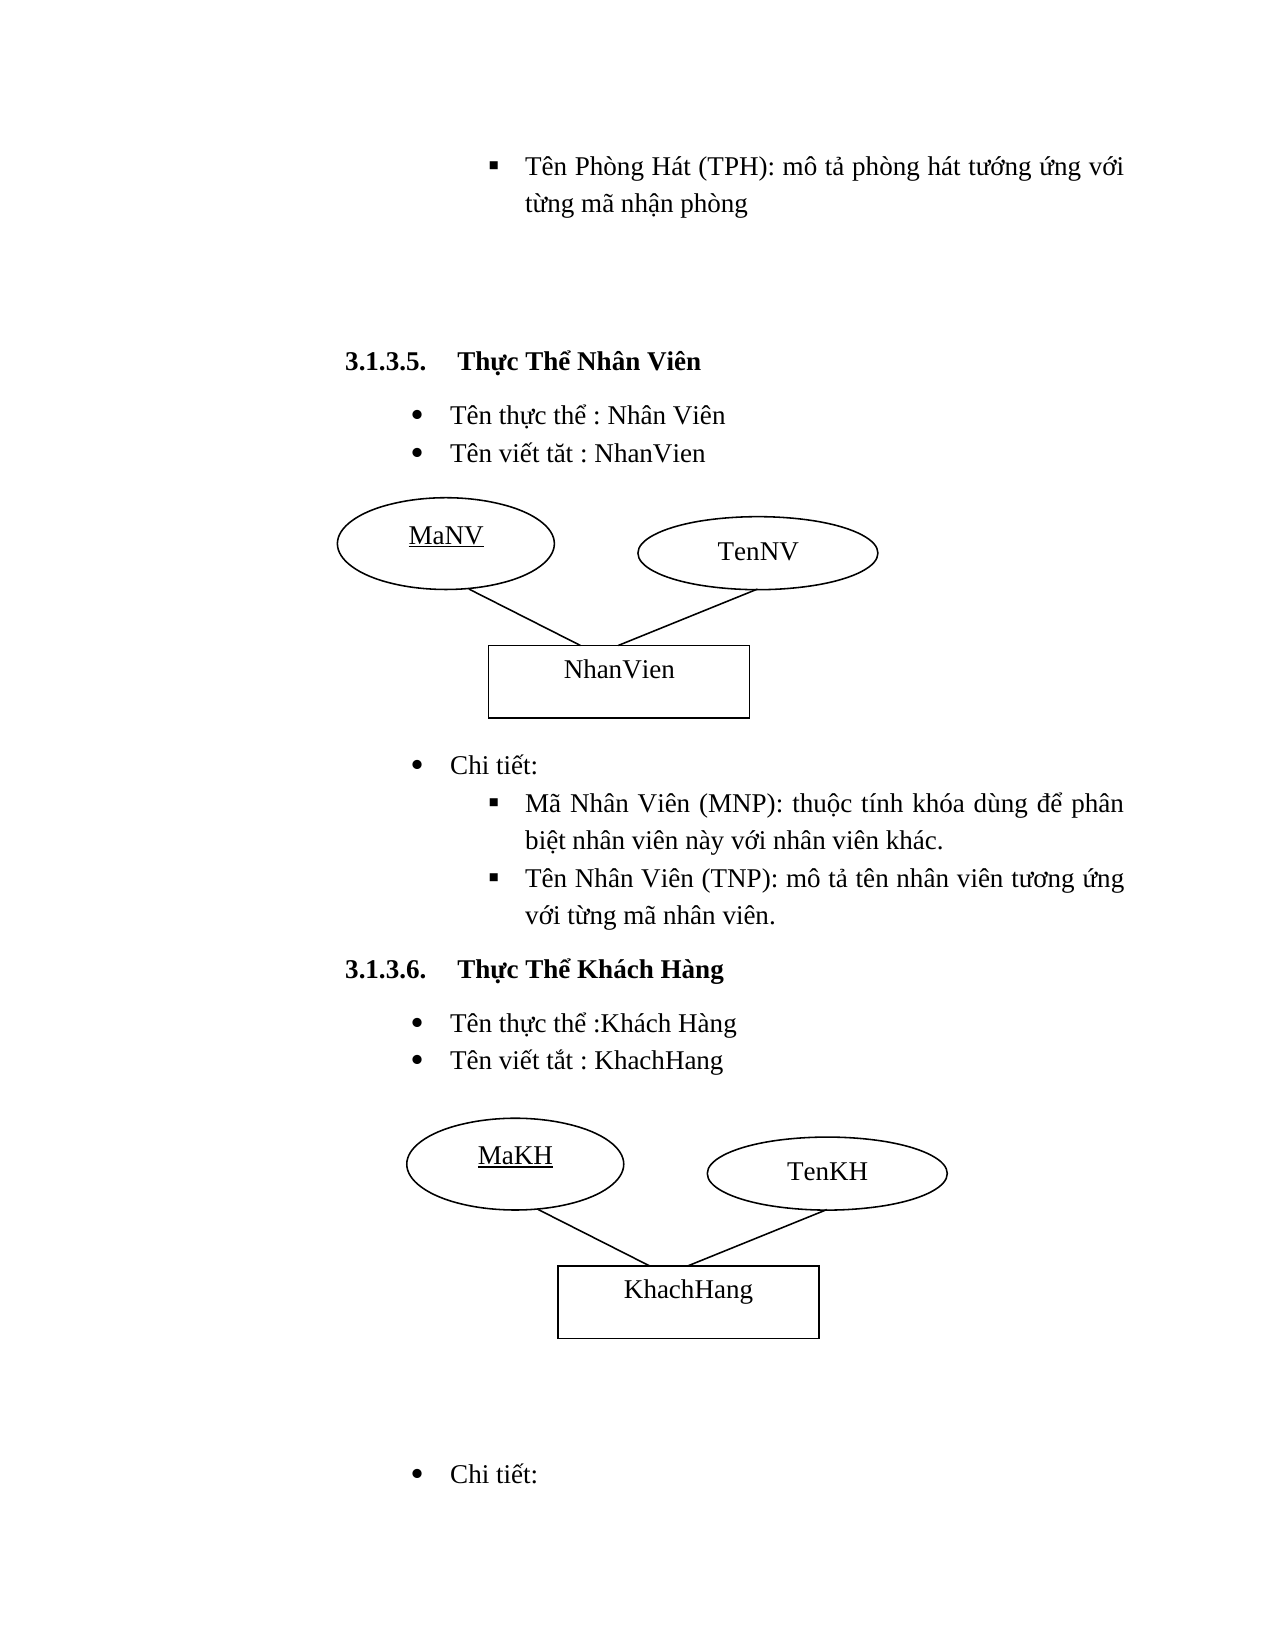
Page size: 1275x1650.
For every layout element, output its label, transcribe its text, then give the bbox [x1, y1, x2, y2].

list Tên Phòng Hát (TPH): mô tả phòng hát tướng ứng với từng mã nhận phòng [487, 150, 1125, 218]
list Tên viết tăt : NhanVien [412, 437, 1125, 468]
list Chi tiết: [412, 749, 1125, 781]
list Tên thực thể :Khách Hàng [412, 1007, 1125, 1038]
text Thực Thể Nhân Viên [345, 346, 1125, 377]
list Chi tiết: [412, 1458, 1125, 1489]
list Tên Nhân Viên (TNP): mô tả tên nhân viên tương ứng với từng mã nhân viên. [487, 862, 1125, 930]
list Mã Nhân Viên (MNP): thuộc tính khóa dùng để phân biệt nhân viên này với nhân viên khác. [487, 787, 1125, 856]
text Thực Thể Khách Hàng [345, 953, 1125, 984]
list Tên viết tắt : KhachHang [412, 1044, 1125, 1076]
list Tên thực thể : Nhân Viên [412, 399, 1125, 431]
